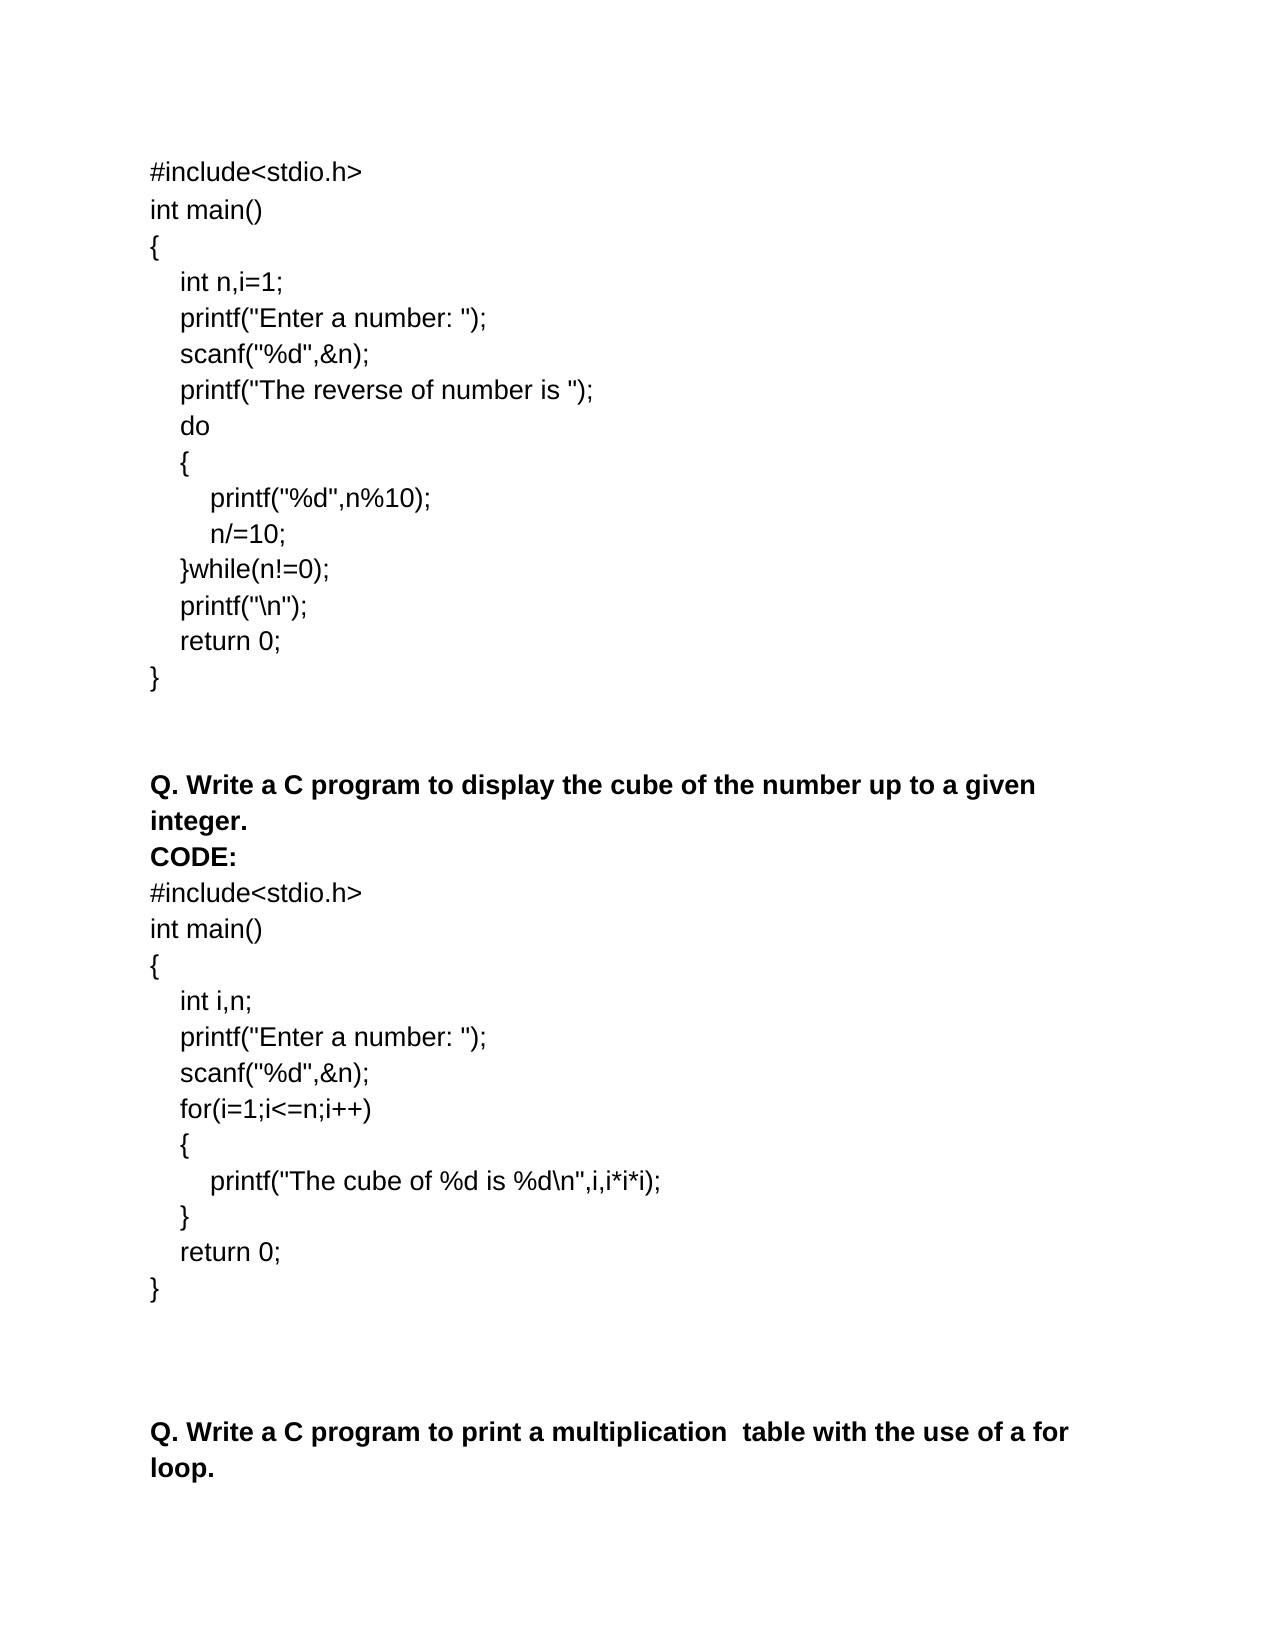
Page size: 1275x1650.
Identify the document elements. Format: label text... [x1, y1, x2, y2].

text return 0; [150, 1236, 1125, 1268]
text } [150, 661, 1125, 693]
text }while(n!=0); [150, 553, 1125, 585]
text printf("%d",n%10); [150, 482, 1125, 513]
text } [150, 1200, 1125, 1232]
text printf("The reverse of number is "); [150, 374, 1125, 405]
text int main() [150, 913, 1125, 944]
text for(i=1;i<=n;i++) [150, 1093, 1125, 1124]
text printf("\n"); [150, 589, 1125, 621]
text printf("Enter a number: "); [150, 302, 1125, 333]
text int main() [150, 194, 1125, 225]
text n/=10; [150, 518, 1125, 549]
text scanf("%d",&n); [150, 1057, 1125, 1088]
text return 0; [150, 625, 1125, 657]
text printf("The cube of %d is %d\n",i,i*i*i); [150, 1164, 1125, 1196]
text ​​#include<stdio.h> [150, 150, 1125, 188]
text { [150, 949, 1125, 980]
text { [150, 230, 1125, 261]
text CODE: [150, 841, 1125, 872]
text int n,i=1; [150, 266, 1125, 297]
text { [150, 1128, 1125, 1160]
text scanf("%d",&n); [150, 338, 1125, 369]
text #include<stdio.h> [150, 877, 1125, 908]
text printf("Enter a number: "); [150, 1021, 1125, 1052]
text } [150, 1272, 1125, 1303]
text { [150, 446, 1125, 477]
text Q. Write a C program to print a multiplication table with the use of a for loop. [150, 1416, 1125, 1483]
text do [150, 410, 1125, 441]
text Q. Write a C program to display the cube of the number up to a given integer. [150, 769, 1125, 836]
text int i,n; [150, 985, 1125, 1016]
